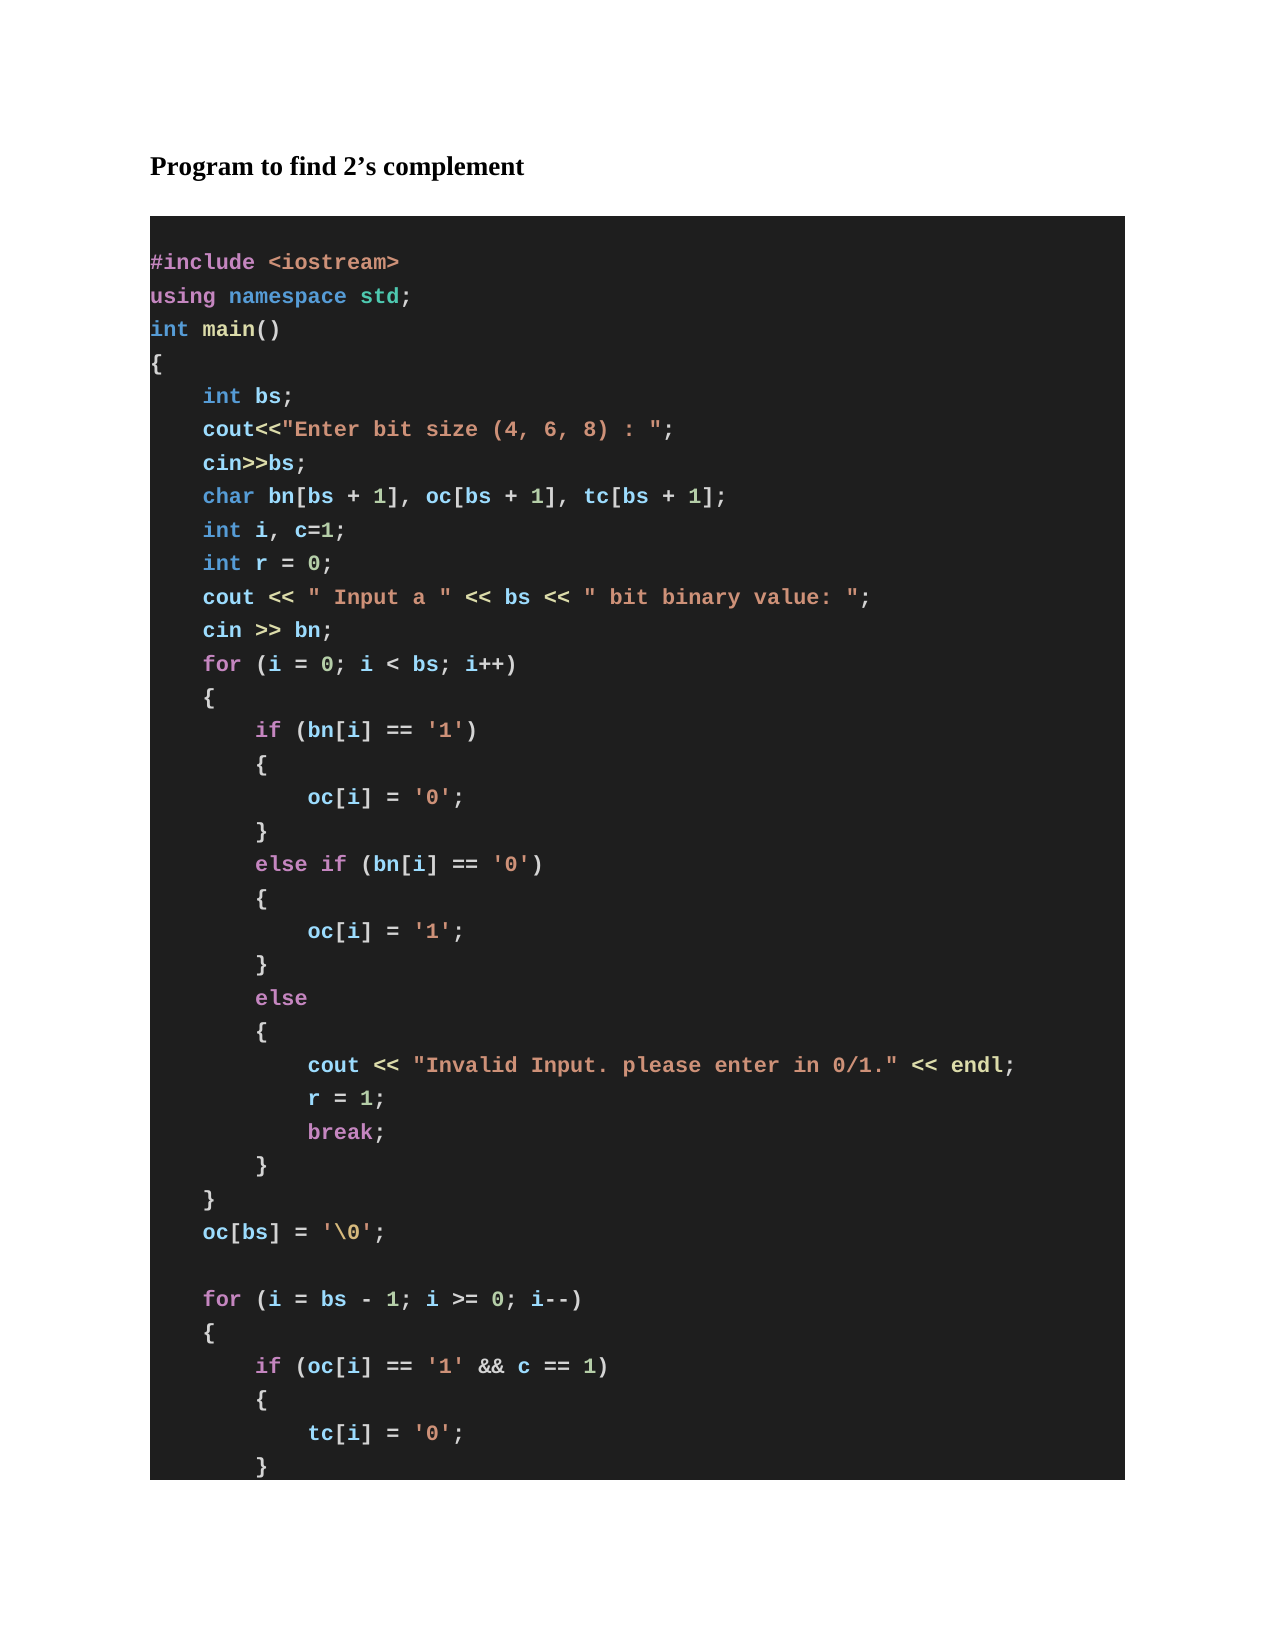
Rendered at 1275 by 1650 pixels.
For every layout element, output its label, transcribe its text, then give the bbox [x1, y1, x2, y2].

text oc[bs] = '\0'; [150, 1221, 1125, 1246]
text oc[i] = '0'; [150, 786, 1125, 811]
text cout << "Invalid Input. please enter in 0/1." << endl; [150, 1054, 1125, 1079]
text cin>>bs; [150, 452, 1125, 477]
text for (i = bs - 1; i >= 0; i--) [150, 1288, 1125, 1313]
text else if (bn[i] == '0') [150, 853, 1125, 878]
text if (bn[i] == '1') [150, 719, 1125, 744]
text int main() [150, 318, 1125, 343]
text Program to find 2’s complement [150, 150, 1125, 181]
text break; [150, 1121, 1125, 1146]
text cout<<"Enter bit size (4, 6, 8) : "; [150, 419, 1125, 443]
text int bs; [150, 385, 1125, 410]
text char bn[bs + 1], oc[bs + 1], tc[bs + 1]; [150, 486, 1125, 510]
text { [150, 753, 1125, 778]
text int r = 0; [150, 552, 1125, 577]
text } [150, 820, 1125, 845]
text } [150, 954, 1125, 978]
text else [150, 987, 1125, 1012]
text cin >> bn; [150, 619, 1125, 644]
text using namespace std; [150, 285, 1125, 310]
text { [150, 352, 1125, 377]
text tc[i] = '0'; [150, 1422, 1125, 1447]
text r = 1; [150, 1087, 1125, 1112]
text } [150, 1455, 1125, 1480]
text cout << " Input a " << bs << " bit binary value: "; [150, 586, 1125, 611]
text } [150, 1188, 1125, 1212]
text oc[i] = '1'; [150, 920, 1125, 945]
text #include <iostream> [150, 251, 1125, 276]
text { [150, 1321, 1125, 1346]
text if (oc[i] == '1' && c == 1) [150, 1355, 1125, 1380]
text for (i = 0; i < bs; i++) [150, 653, 1125, 677]
text { [150, 887, 1125, 912]
text { [150, 686, 1125, 711]
text { [150, 1021, 1125, 1045]
text } [150, 1154, 1125, 1179]
text int i, c=1; [150, 519, 1125, 544]
text { [150, 1388, 1125, 1413]
